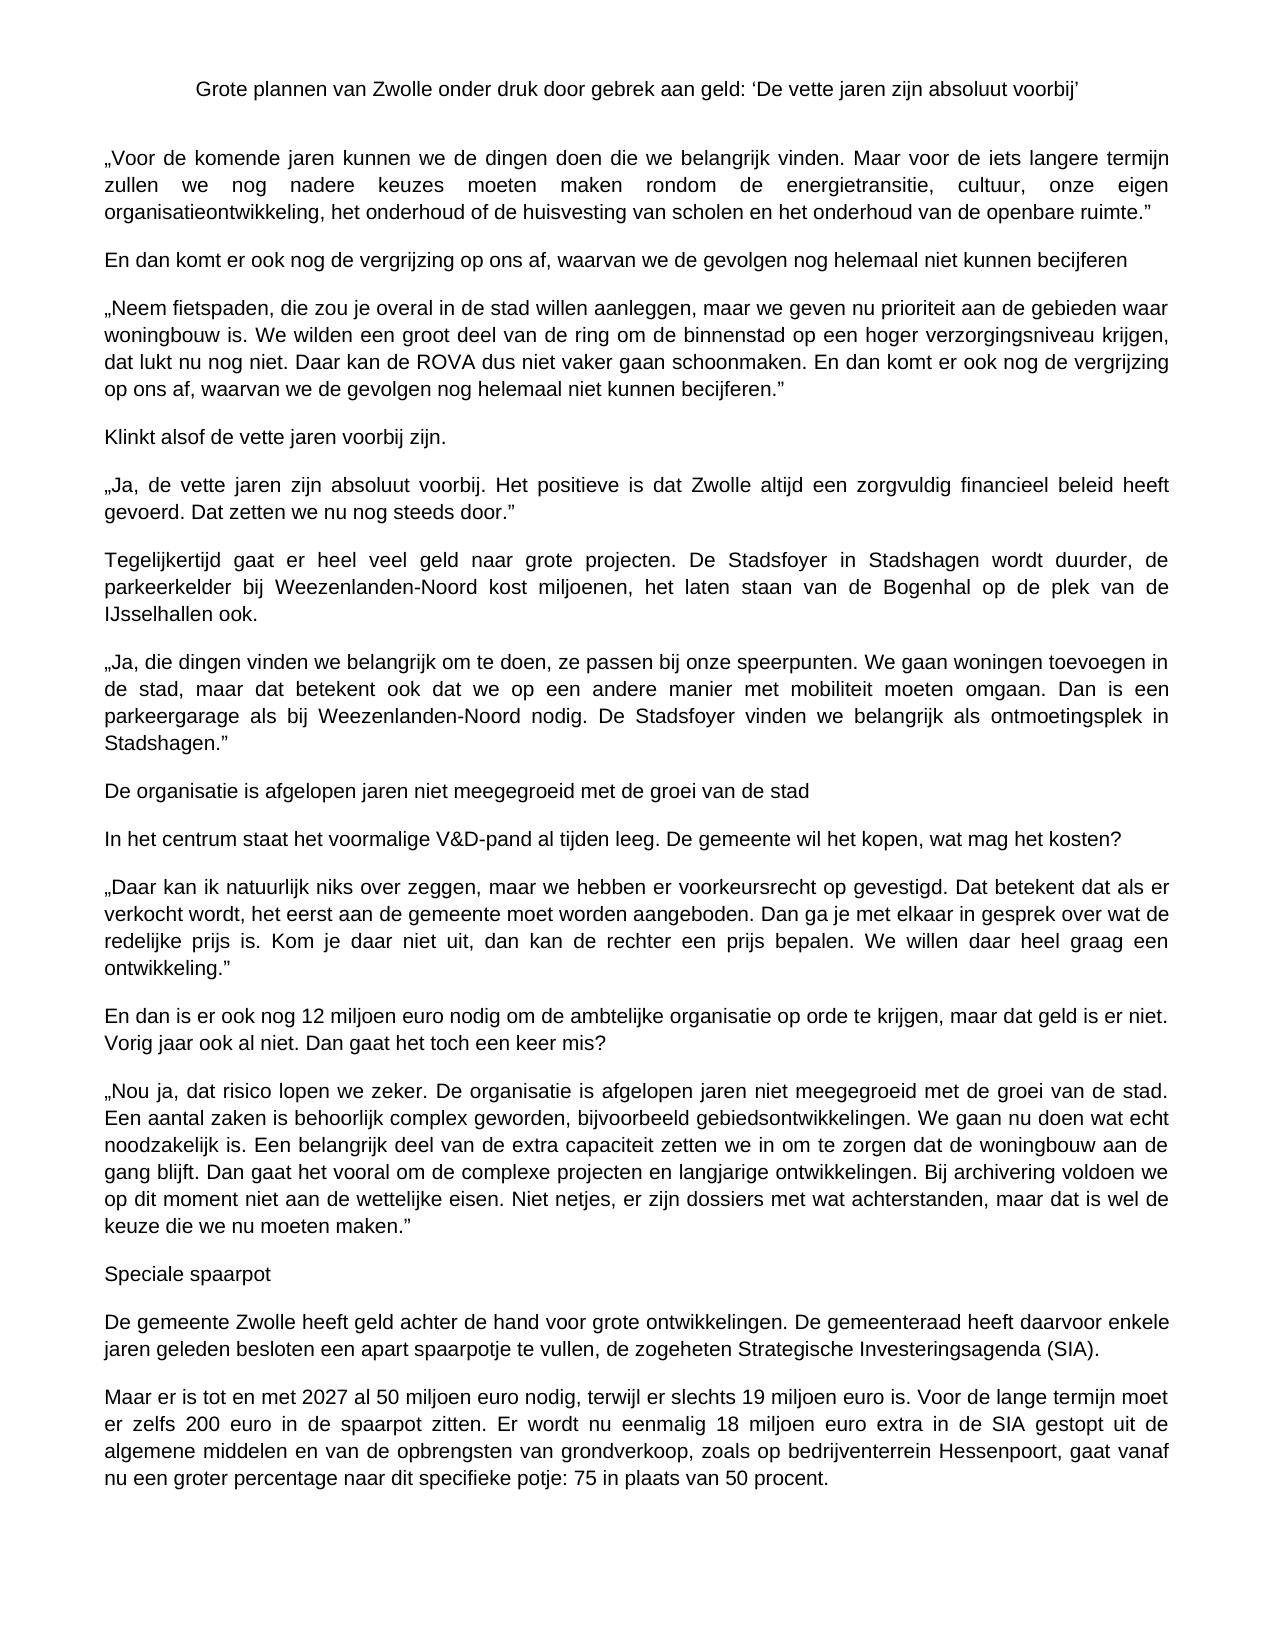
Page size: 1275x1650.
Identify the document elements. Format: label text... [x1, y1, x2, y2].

text In het centrum staat het voormalige V&D-pand al tijden leeg. De gemeente wil het kopen, wat mag het kosten? [104, 823, 1171, 851]
text „Voor de komende jaren kunnen we de dingen doen die we belangrijk vinden. Maar voor de iets langere termijn zullen we nog nadere keuzes moeten maken rondom de energietransitie, cultuur, onze eigen organisatieontwikkeling, het onderhoud of de huisvesting van scholen en het onderhoud van de openbare ruimte.” [104, 142, 1171, 223]
text „Nou ja, dat risico lopen we zeker. De organisatie is afgelopen jaren niet meegegroeid met de groei van de stad. Een aantal zaken is behoorlijk complex geworden, bijvoorbeeld gebiedsontwikkelingen. We gaan nu doen wat echt noodzakelijk is. Een belangrijk deel van de extra capaciteit zetten we in om te zorgen dat de woningbouw aan de gang blijft. Dan gaat het vooral om de complexe projecten en langjarige ontwikkelingen. Bij archivering voldoen we op dit moment niet aan de wettelijke eisen. Niet netjes, er zijn dossiers met wat achterstanden, maar dat is wel de keuze die we nu moeten maken.” [104, 1076, 1171, 1238]
text „Daar kan ik natuurlijk niks over zeggen, maar we hebben er voorkeursrecht op gevestigd. Dat betekent dat als er verkocht wordt, het eerst aan de gemeente moet worden aangeboden. Dan ga je met elkaar in gesprek over wat de redelijke prijs is. Kom je daar niet uit, dan kan de rechter een prijs bepalen. We willen daar heel graag een ontwikkeling.” [104, 871, 1171, 980]
text En dan komt er ook nog de vergrijzing op ons af, waarvan we de gevolgen nog helemaal niet kunnen becijferen [104, 244, 1171, 271]
text Speciale spaarpot [104, 1259, 1171, 1286]
text „Ja, de vette jaren zijn absoluut voorbij. Het positieve is dat Zwolle altijd een zorgvuldig financieel beleid heeft gevoerd. Dat zetten we nu nog steeds door.” [104, 469, 1171, 523]
text De organisatie is afgelopen jaren niet meegegroeid met de groei van de stad [104, 776, 1171, 803]
text Klinkt alsof de vette jaren voorbij zijn. [104, 421, 1171, 448]
text De gemeente Zwolle heeft geld achter de hand voor grote ontwikkelingen. De gemeenteraad heeft daarvoor enkele jaren geleden besloten een apart spaarpotje te vullen, de zogeheten Strategische Investeringsagenda (SIA). [104, 1307, 1171, 1361]
text Tegelijkertijd gaat er heel veel geld naar grote projecten. De Stadsfoyer in Stadshagen wordt duurder, de parkeerkelder bij Weezenlanden-Noord kost miljoenen, het laten staan van de Bogenhal op de plek van de IJsselhallen ook. [104, 544, 1171, 626]
text En dan is er ook nog 12 miljoen euro nodig om de ambtelijke organisatie op orde te krijgen, maar dat geld is er niet. Vorig jaar ook al niet. Dan gaat het toch een keer mis? [104, 1001, 1171, 1055]
text „Ja, die dingen vinden we belangrijk om te doen, ze passen bij onze speerpunten. We gaan woningen toevoegen in de stad, maar dat betekent ook dat we op een andere manier met mobiliteit moeten omgaan. Dan is een parkeergarage als bij Weezenlanden-Noord nodig. De Stadsfoyer vinden we belangrijk als ontmoetingsplek in Stadshagen.” [104, 646, 1171, 755]
text „Neem fietspaden, die zou je overal in de stad willen aanleggen, maar we geven nu prioriteit aan de gebieden waar woningbouw is. We wilden een groot deel van de ring om de binnenstad op een hoger verzorgingsniveau krijgen, dat lukt nu nog niet. Daar kan de ROVA dus niet vaker gaan schoonmaken. En dan komt er ook nog de vergrijzing op ons af, waarvan we de gevolgen nog helemaal niet kunnen becijferen.” [104, 292, 1171, 401]
text Maar er is tot en met 2027 al 50 miljoen euro nodig, terwijl er slechts 19 miljoen euro is. Voor de lange termijn moet er zelfs 200 euro in de spaarpot zitten. Er wordt nu eenmalig 18 miljoen euro extra in de SIA gestopt uit de algemene middelen en van de opbrengsten van grondverkoop, zoals op bedrijventerrein Hessenpoort, gaat vanaf nu een groter percentage naar dit specifieke potje: 75 in plaats van 50 procent. [104, 1382, 1171, 1490]
